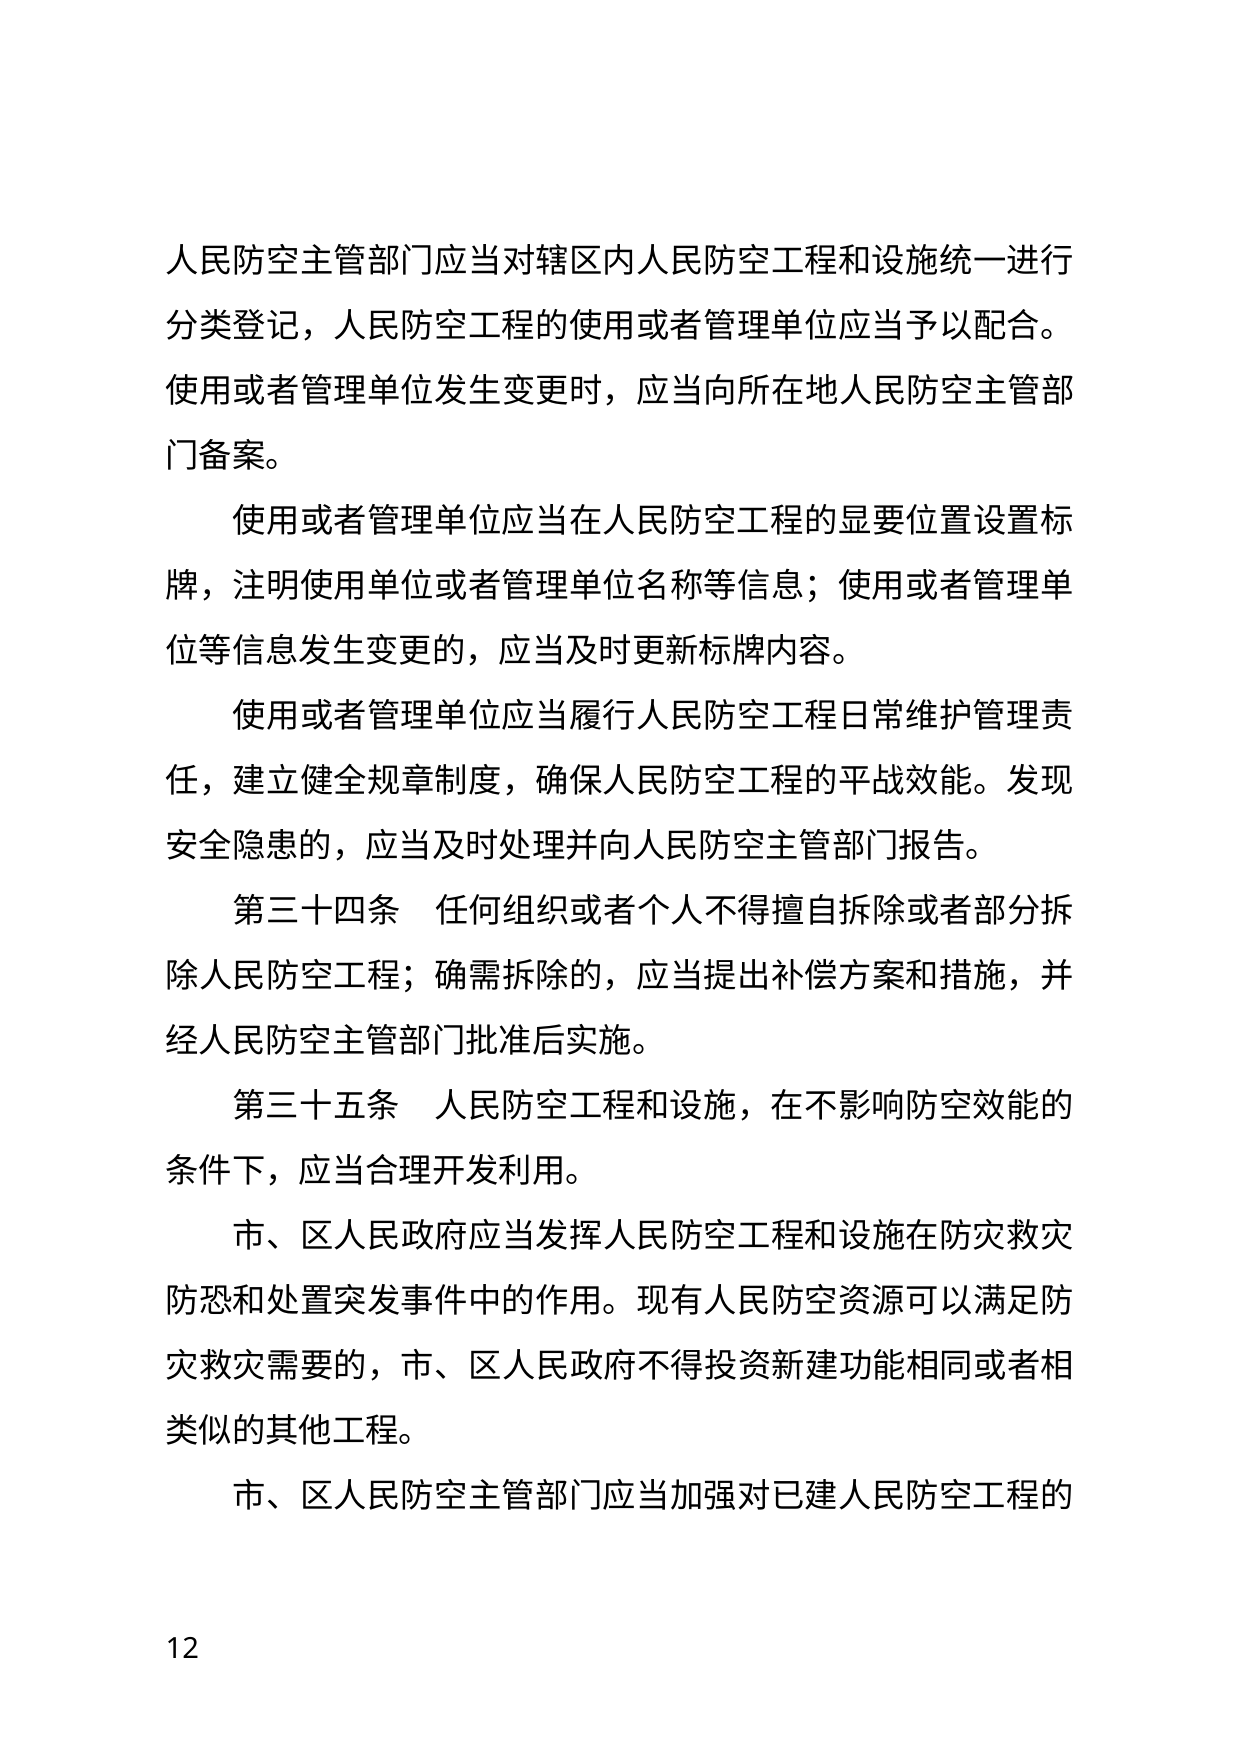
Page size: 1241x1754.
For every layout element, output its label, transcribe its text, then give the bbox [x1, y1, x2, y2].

text 第三十五条 人民防空工程和设施，在不影响防空效能的条件下，应当合理开发利用。 [165, 1071, 1075, 1201]
text 使用或者管理单位应当履行人民防空工程日常维护管理责任，建立健全规章制度，确保人民防空工程的平战效能。发现安全隐患的，应当及时处理并向人民防空主管部门报告。 [165, 681, 1075, 876]
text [165, 1461, 1075, 1526]
text 使用或者管理单位应当在人民防空工程的显要位置设置标牌，注明使用单位或者管理单位名称等信息；使用或者管理单位等信息发生变更的，应当及时更新标牌内容。 [165, 486, 1075, 681]
text 第三十四条 任何组织或者个人不得擅自拆除或者部分拆除人民防空工程；确需拆除的，应当提出补偿方案和措施，并经人民防空主管部门批准后实施。 [165, 876, 1075, 1071]
text 市、区人民政府应当发挥人民防空工程和设施在防灾救灾防恐和处置突发事件中的作用。现有人民防空资源可以满足防灾救灾需要的，市、区人民政府不得投资新建功能相同或者相类似的其他工程。 [165, 1201, 1075, 1461]
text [165, 226, 1075, 486]
